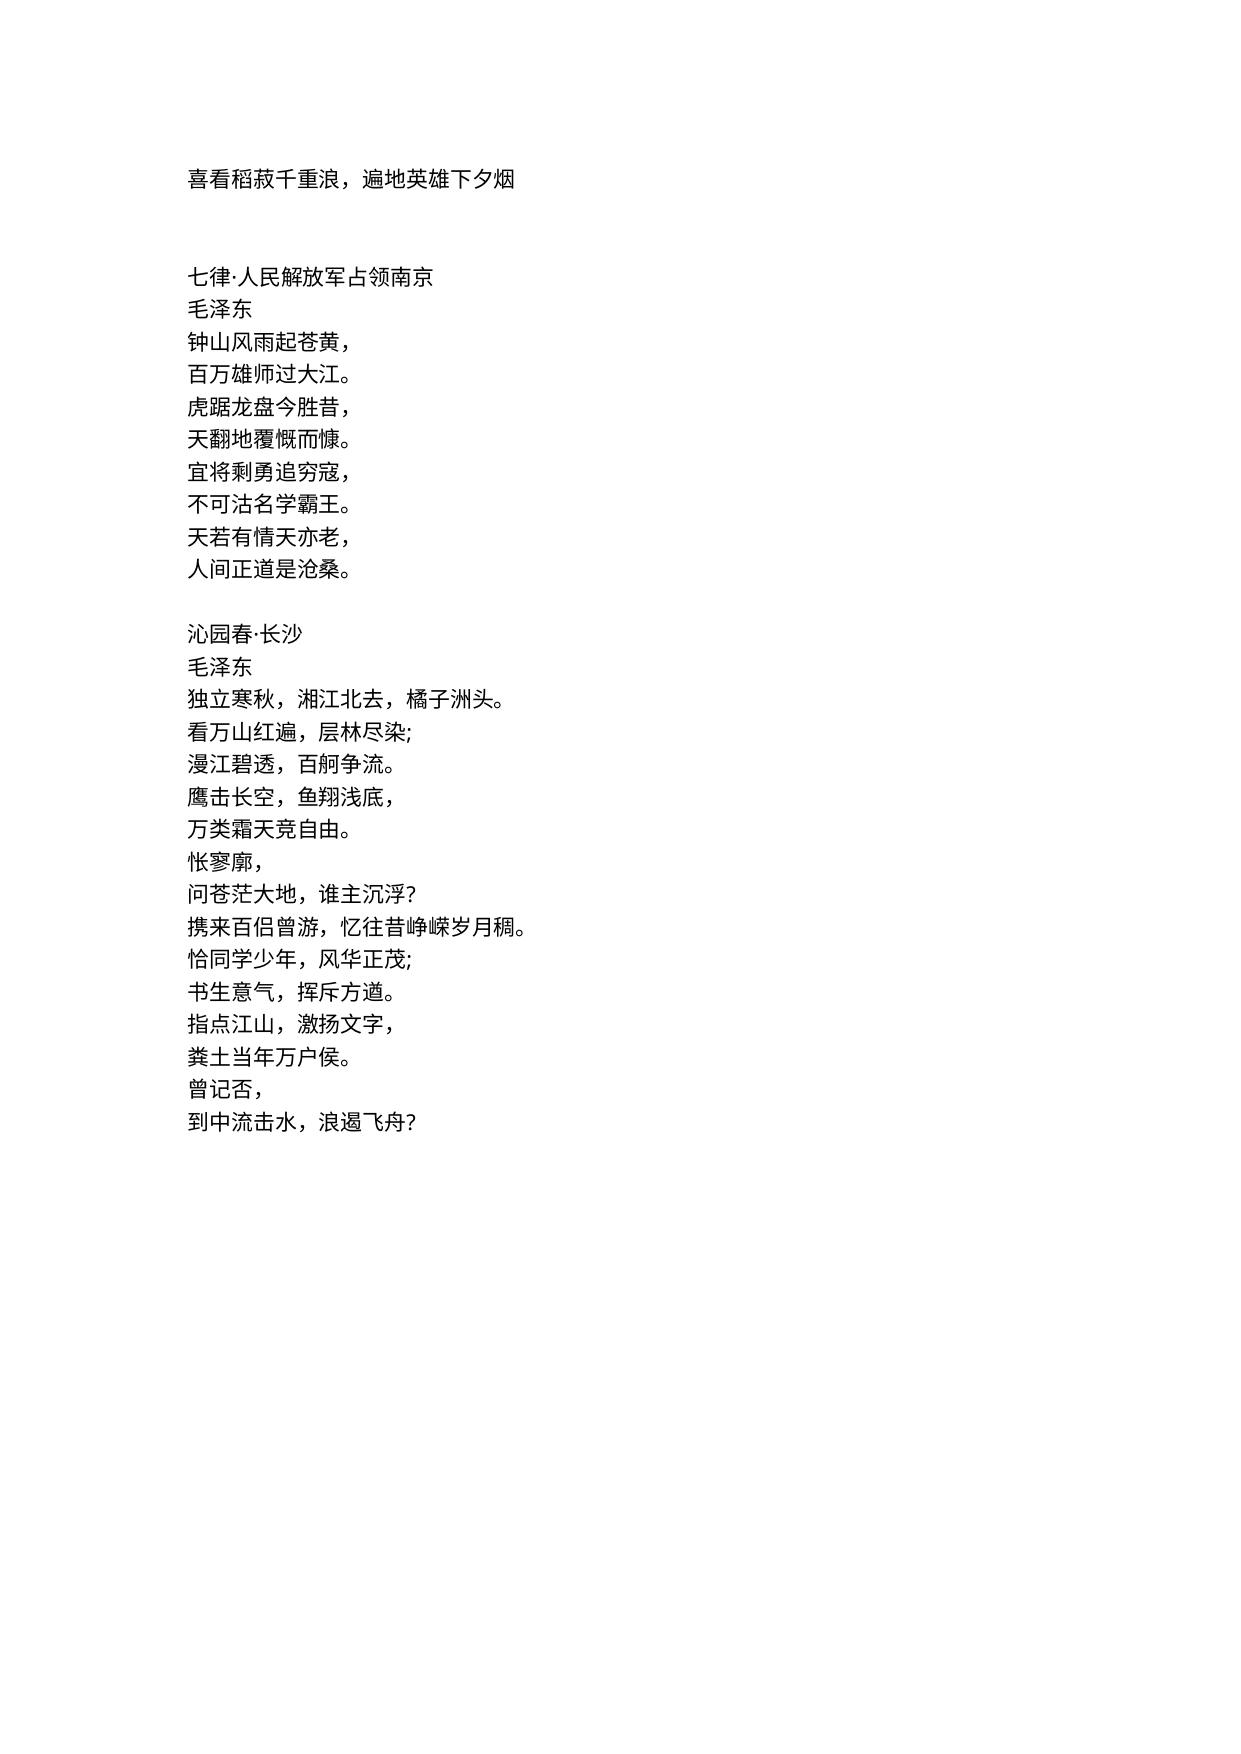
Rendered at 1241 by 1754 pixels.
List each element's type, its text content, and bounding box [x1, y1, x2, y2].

text 天翻地覆慨而慷。 [187, 422, 1053, 454]
text 鹰击长空，鱼翔浅底， [187, 779, 1053, 812]
text 人间正道是沧桑。 [187, 552, 1053, 584]
text 恰同学少年，风华正茂; [187, 942, 1053, 974]
text 独立寒秋，湘江北去，橘子洲头。 [187, 682, 1053, 714]
text 粪土当年万户侯。 [187, 1039, 1053, 1072]
text 到中流击水，浪遏飞舟? [187, 1104, 1053, 1137]
text 毛泽东 [187, 649, 1053, 682]
text 书生意气，挥斥方遒。 [187, 974, 1053, 1007]
text 喜看稻菽千重浪，遍地英雄下夕烟 [187, 162, 1053, 194]
text 看万山红遍，层林尽染; [187, 714, 1053, 747]
text 虎踞龙盘今胜昔， [187, 389, 1053, 422]
text 毛泽东 [187, 292, 1053, 324]
text 不可沽名学霸王。 [187, 487, 1053, 519]
text 问苍茫大地，谁主沉浮? [187, 877, 1053, 909]
text 百万雄师过大江。 [187, 357, 1053, 389]
text 宜将剩勇追穷寇， [187, 454, 1053, 487]
text 曾记否， [187, 1072, 1053, 1104]
text 怅寥廓， [187, 844, 1053, 877]
text 指点江山，激扬文字， [187, 1007, 1053, 1039]
text 钟山风雨起苍黄， [187, 324, 1053, 357]
text 沁园春·长沙 [187, 617, 1053, 649]
text 万类霜天竞自由。 [187, 812, 1053, 844]
text 漫江碧透，百舸争流。 [187, 747, 1053, 779]
text 天若有情天亦老， [187, 519, 1053, 552]
text 携来百侣曾游，忆往昔峥嵘岁月稠。 [187, 909, 1053, 942]
text 七律·人民解放军占领南京 [187, 259, 1053, 292]
